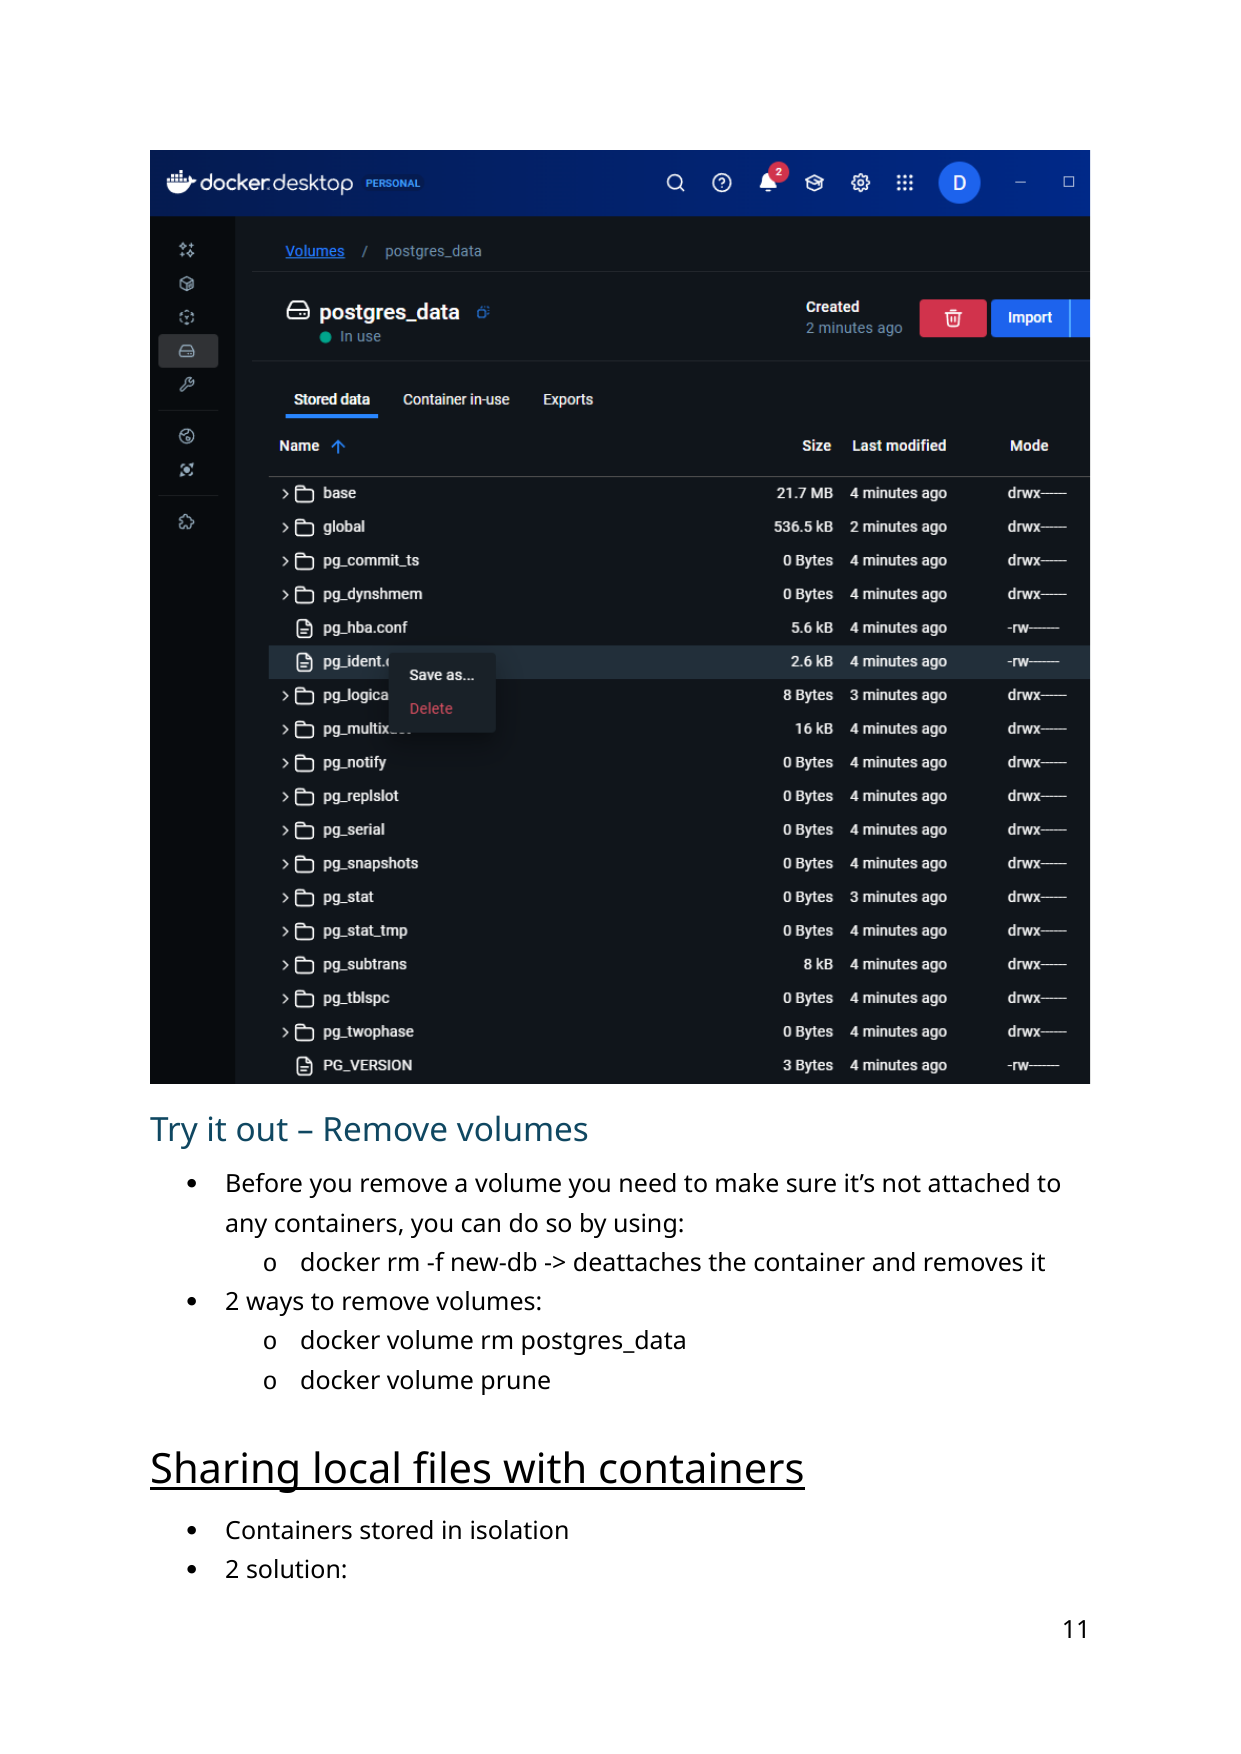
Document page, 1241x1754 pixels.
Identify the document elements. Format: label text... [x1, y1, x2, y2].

list Before you remove a volume you need to make sure it’s not attached to any containers, you can do so by using: [187, 1166, 1090, 1239]
picture [150, 150, 1091, 1084]
subtitle Try it out – Remove volumes [150, 1106, 1090, 1151]
subtitle Sharing local files with containers [150, 1439, 1090, 1496]
list docker volume prune [262, 1362, 1090, 1397]
list 2 solution: [187, 1552, 1090, 1586]
list docker volume rm postgres_data [262, 1323, 1090, 1357]
list docker rm -f new-db -> deattaches the container and removes it [262, 1244, 1090, 1279]
list 2 ways to remove volumes: [187, 1284, 1090, 1318]
list Containers stored in isolation [187, 1513, 1090, 1547]
